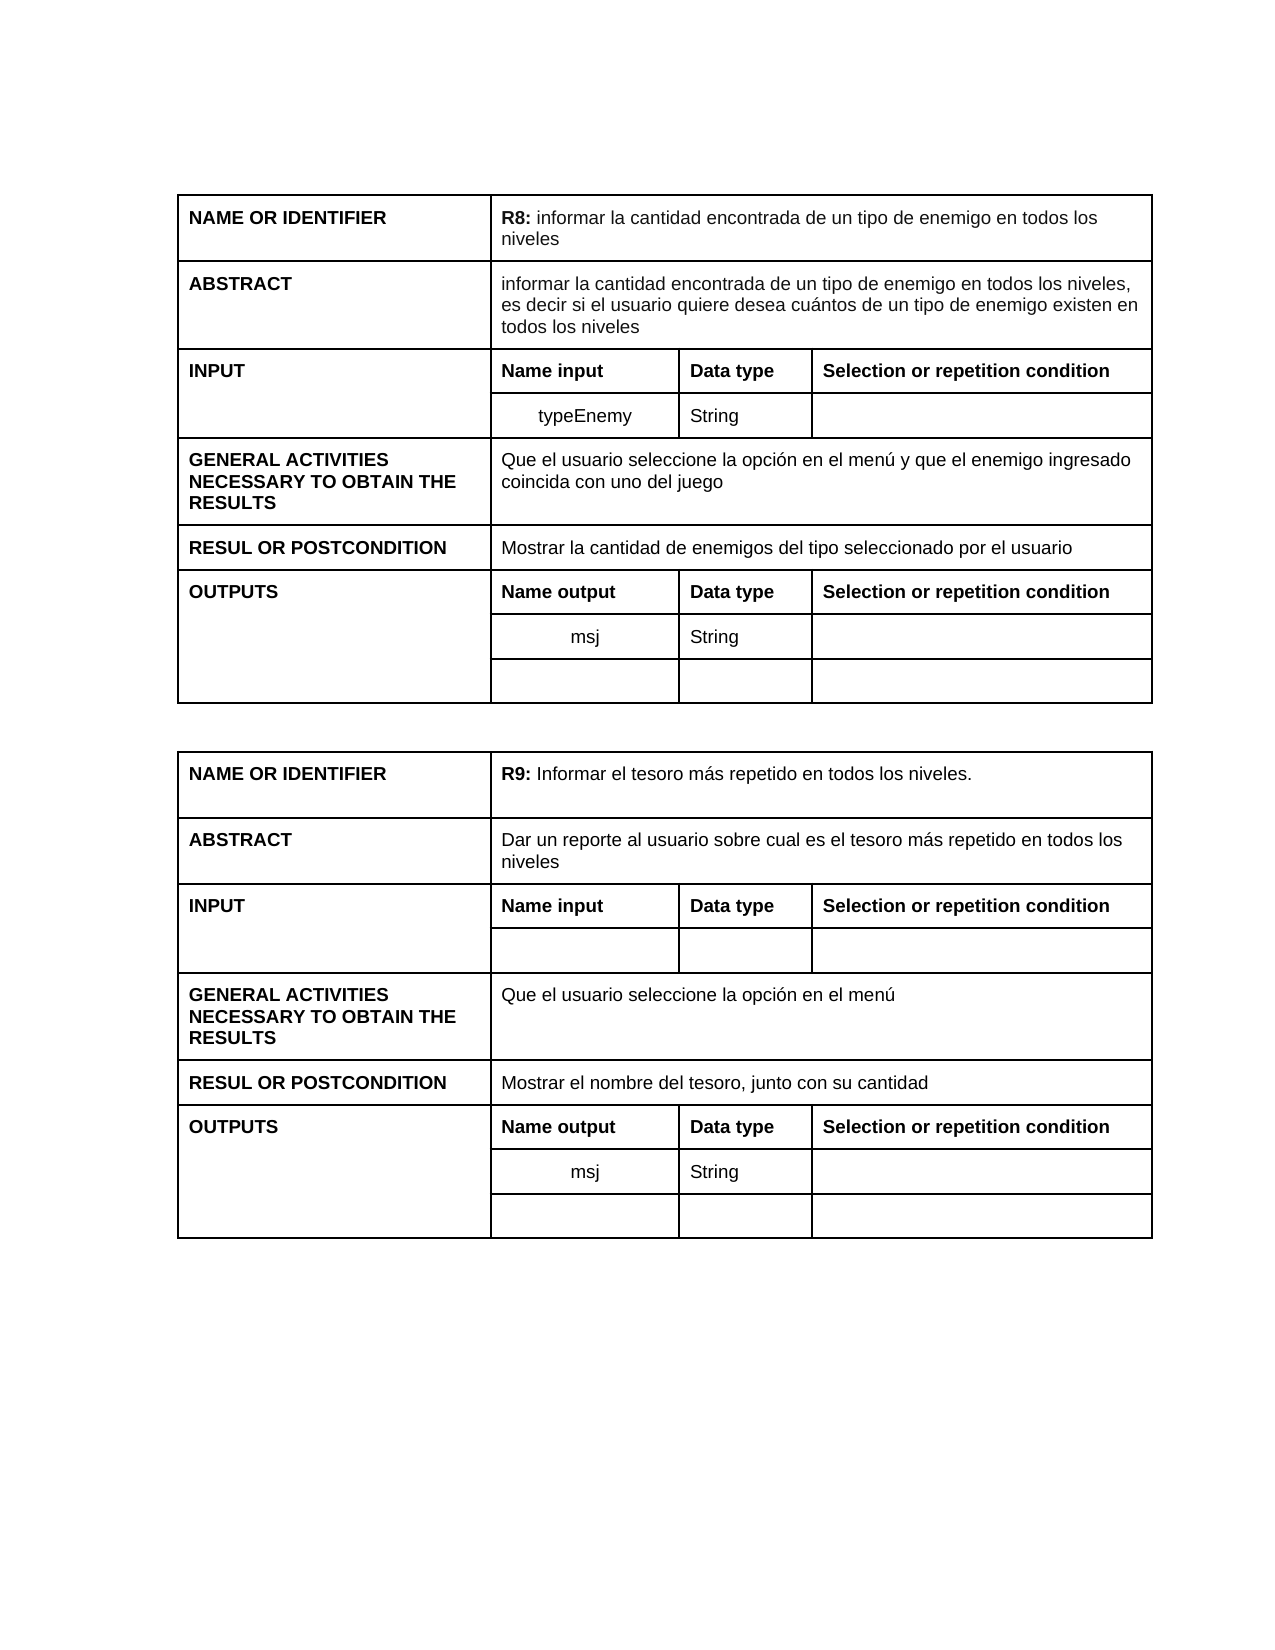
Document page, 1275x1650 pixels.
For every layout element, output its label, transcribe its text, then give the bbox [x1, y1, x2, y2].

table_cell [813, 929, 1151, 972]
table_cell Data type [680, 571, 811, 613]
table_cell [813, 660, 1151, 702]
table_cell String [680, 615, 811, 658]
table_cell Mostrar la cantidad de enemigos del tipo seleccionado por el usuario [492, 526, 1151, 569]
table_cell [680, 1195, 811, 1237]
table_cell Selection or repetition condition [813, 1106, 1151, 1148]
table_cell ABSTRACT [179, 819, 490, 883]
table_cell ABSTRACT [179, 262, 490, 348]
table_cell [492, 929, 678, 972]
table_cell GENERAL ACTIVITIES NECESSARY TO OBTAIN THE RESULTS [179, 974, 490, 1059]
table_cell msj [492, 1150, 678, 1193]
table_cell Que el usuario seleccione la opción en el menú [492, 974, 1151, 1059]
table_cell Mostrar el nombre del tesoro, junto con su cantidad [492, 1061, 1151, 1104]
table_header NAME OR IDENTIFIER [179, 196, 490, 260]
table_cell OUTPUTS [179, 571, 490, 702]
table_header R8: informar la cantidad encontrada de un tipo de enemigo en todos los niveles [492, 196, 1151, 260]
table_cell Que el usuario seleccione la opción en el menú y que el enemigo ingresado coincida con uno del juego [492, 439, 1151, 524]
table_cell RESUL OR POSTCONDITION [179, 526, 490, 569]
table_cell [813, 394, 1151, 437]
table_cell String [680, 394, 811, 437]
table_header R9: Informar el tesoro más repetido en todos los niveles. [492, 753, 1151, 817]
table_cell [492, 1195, 678, 1237]
table_cell msj [492, 615, 678, 658]
table_cell Name input [492, 885, 678, 927]
table_header NAME OR IDENTIFIER [179, 753, 490, 817]
table_cell [813, 1150, 1151, 1193]
table_cell Dar un reporte al usuario sobre cual es el tesoro más repetido en todos los niveles [492, 819, 1151, 883]
table_cell Name output [492, 571, 678, 613]
table_cell [813, 1195, 1151, 1237]
table_cell RESUL OR POSTCONDITION [179, 1061, 490, 1104]
table_cell INPUT [179, 350, 490, 437]
table_cell Name input [492, 350, 678, 392]
table_cell [680, 660, 811, 702]
table_cell Data type [680, 350, 811, 392]
table_cell Selection or repetition condition [813, 885, 1151, 927]
table_cell String [680, 1150, 811, 1193]
table_cell Data type [680, 1106, 811, 1148]
table_cell informar la cantidad encontrada de un tipo de enemigo en todos los niveles, es decir si el usuario quiere desea cuántos de un tipo de enemigo existen en todos los niveles [492, 262, 1151, 348]
table_cell Selection or repetition condition [813, 350, 1151, 392]
table_cell [492, 660, 678, 702]
table_cell Data type [680, 885, 811, 927]
table_cell INPUT [179, 885, 490, 972]
table_cell typeEnemy [492, 394, 678, 437]
table_cell [680, 929, 811, 972]
table_cell [813, 615, 1151, 658]
table_cell GENERAL ACTIVITIES NECESSARY TO OBTAIN THE RESULTS [179, 439, 490, 524]
table_cell OUTPUTS [179, 1106, 490, 1237]
table_cell Selection or repetition condition [813, 571, 1151, 613]
table_cell Name output [492, 1106, 678, 1148]
